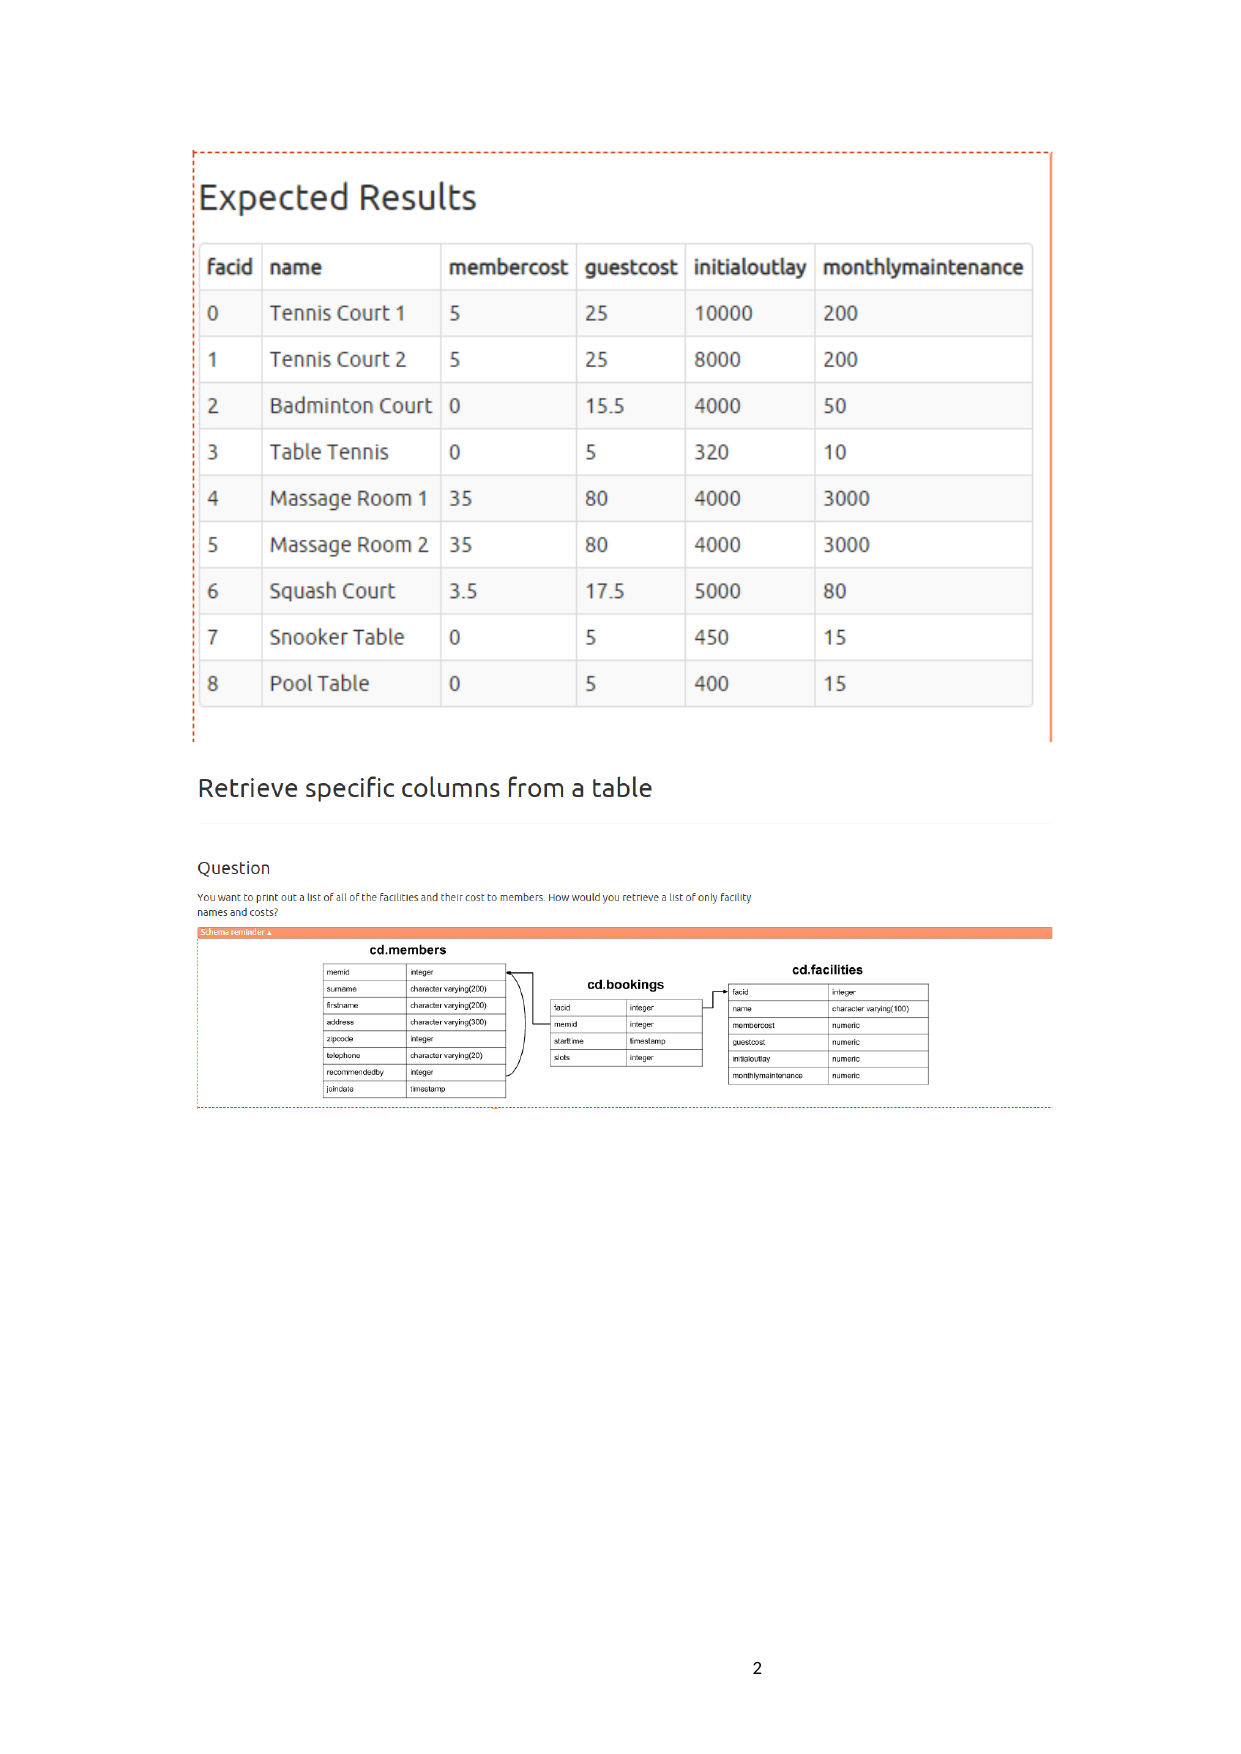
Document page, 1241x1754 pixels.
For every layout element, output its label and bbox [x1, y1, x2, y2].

picture [187, 150, 1053, 742]
picture [187, 766, 1053, 1109]
